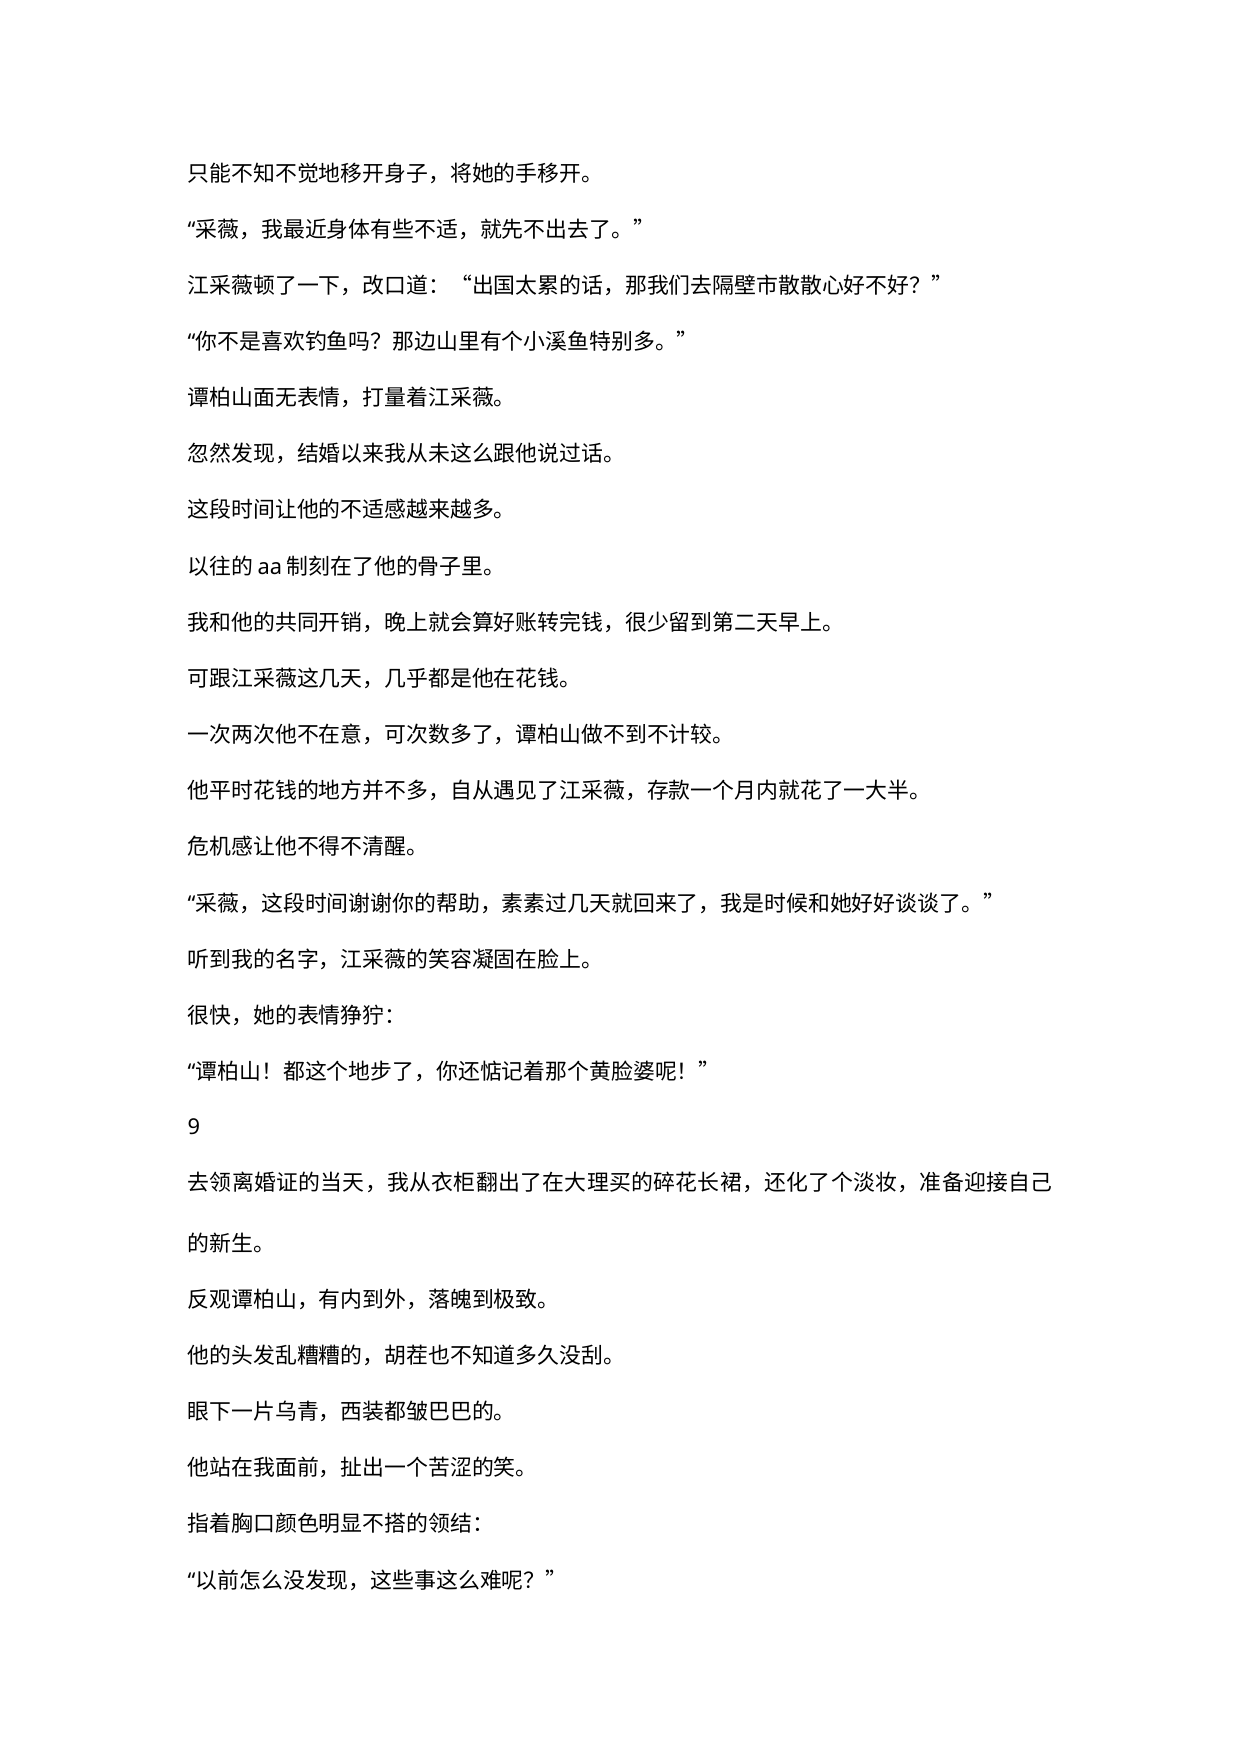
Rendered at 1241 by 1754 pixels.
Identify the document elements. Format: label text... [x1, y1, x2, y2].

text “采薇，这段时间谢谢你的帮助，素素过几天就回来了，我是时候和她好好谈谈了。” [187, 881, 1053, 922]
text 以往的aa制刻在了他的骨子里。 [187, 544, 1053, 585]
text 这段时间让他的不适感越来越多。 [187, 488, 1053, 528]
text “你不是喜欢钓鱼吗？那边山里有个小溪鱼特别多。” [187, 320, 1053, 360]
text 指着胸口颜色明显不搭的领结： [187, 1502, 1053, 1542]
text 眼下一片乌青，西装都皱巴巴的。 [187, 1390, 1053, 1430]
text 他平时花钱的地方并不多，自从遇见了江采薇，存款一个月内就花了一大半。 [187, 769, 1053, 809]
text 江采薇顿了一下，改口道：“出国太累的话，那我们去隔壁市散散心好不好？” [187, 264, 1053, 304]
text 危机感让他不得不清醒。 [187, 825, 1053, 865]
text 他的头发乱糟糟的，胡茬也不知道多久没刮。 [187, 1334, 1053, 1374]
text 谭柏山面无表情，打量着江采薇。 [187, 376, 1053, 416]
text 听到我的名字，江采薇的笑容凝固在脸上。 [187, 937, 1053, 978]
text “谭柏山！都这个地步了，你还惦记着那个黄脸婆呢！” [187, 1050, 1053, 1090]
text 我和他的共同开销，晚上就会算好账转完钱，很少留到第二天早上。 [187, 601, 1053, 641]
text 一次两次他不在意，可次数多了，谭柏山做不到不计较。 [187, 713, 1053, 753]
text 很快，她的表情狰狞： [187, 993, 1053, 1034]
text 去领离婚证的当天，我从衣柜翻出了在大理买的碎花长裙，还化了个淡妆，准备迎接自己的新生。 [187, 1161, 1053, 1262]
text 9 [187, 1106, 1053, 1146]
text 只能不知不觉地移开身子，将她的手移开。 [187, 151, 1053, 192]
text “采薇，我最近身体有些不适，就先不出去了。” [187, 207, 1053, 248]
text 他站在我面前，扯出一个苦涩的笑。 [187, 1446, 1053, 1486]
text 可跟江采薇这几天，几乎都是他在花钱。 [187, 657, 1053, 697]
text “以前怎么没发现，这些事这么难呢？” [187, 1558, 1053, 1599]
text 反观谭柏山，有内到外，落魄到极致。 [187, 1278, 1053, 1318]
text 忽然发现，结婚以来我从未这么跟他说过话。 [187, 432, 1053, 472]
